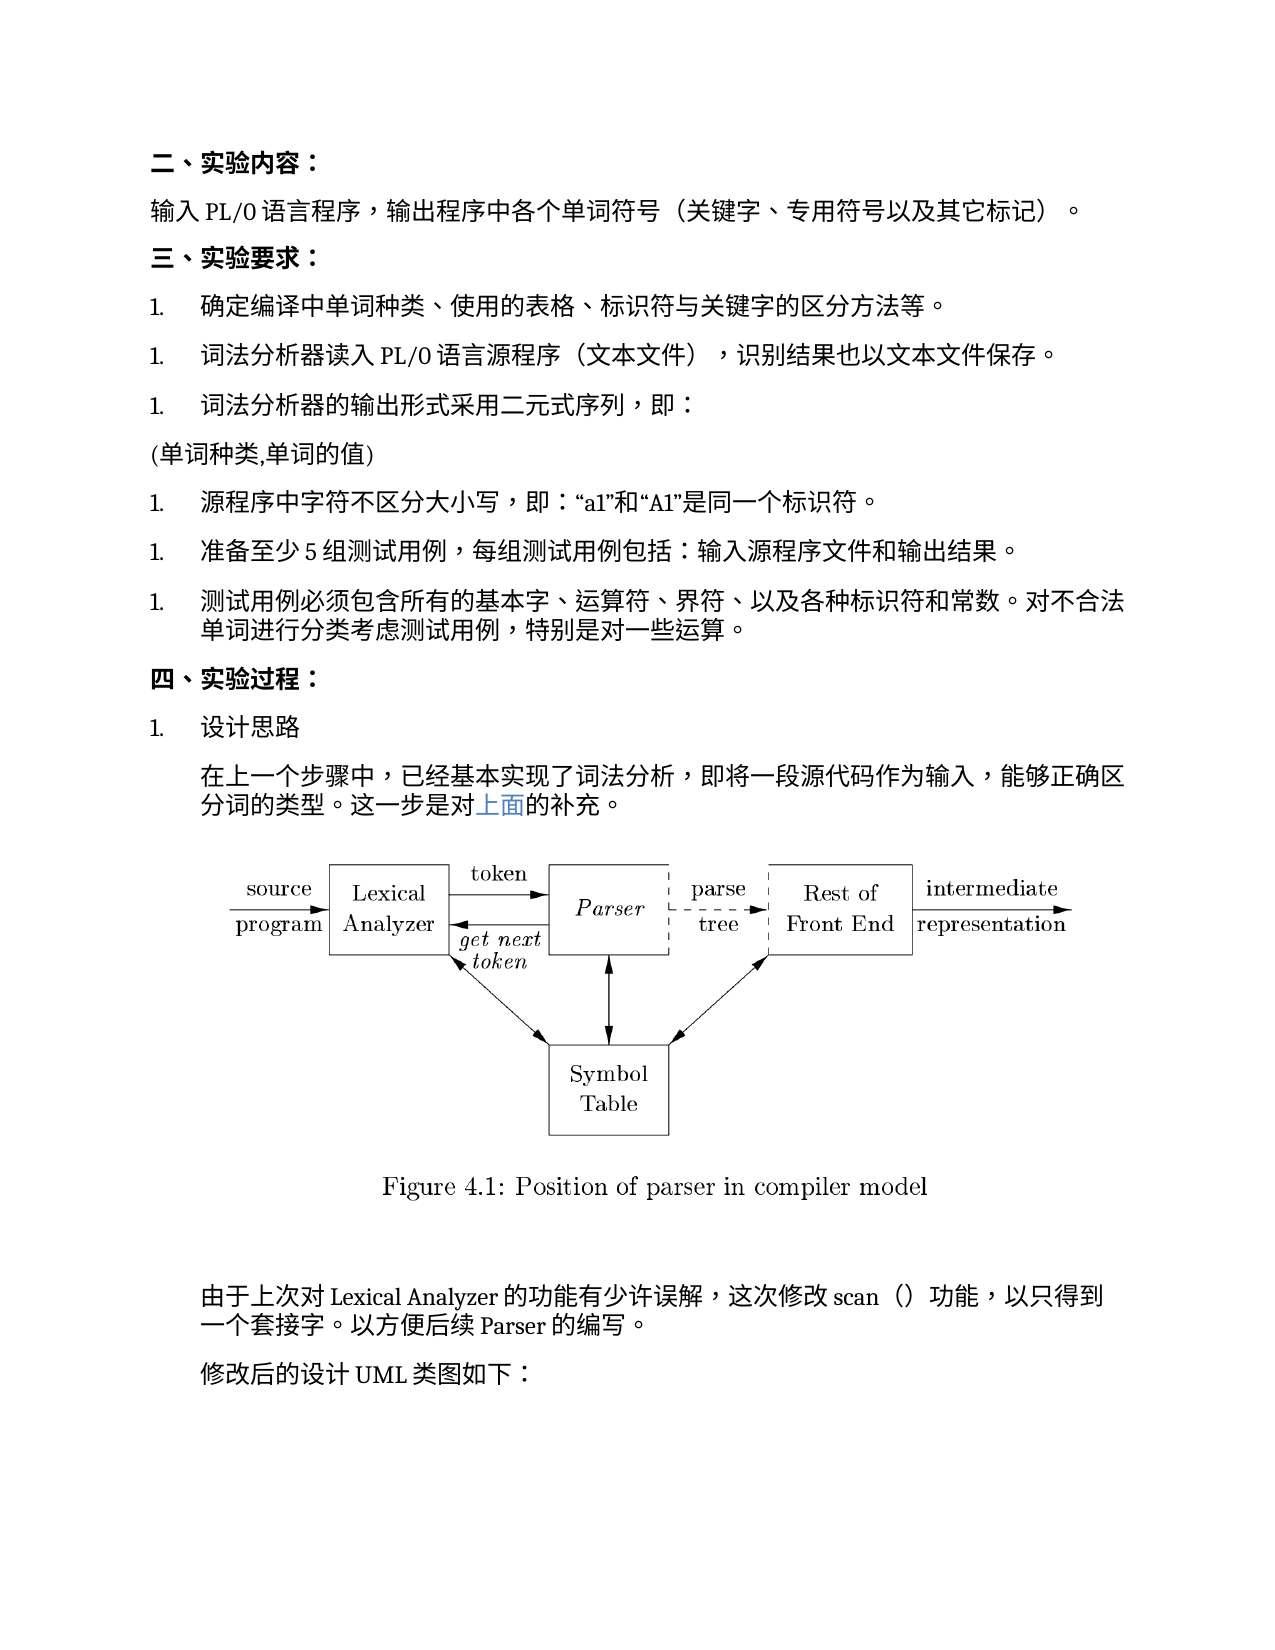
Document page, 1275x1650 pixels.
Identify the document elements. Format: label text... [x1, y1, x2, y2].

list 修改后的设计UML类图如下： [150, 1361, 1125, 1390]
list 由于上次对Lexical Analyzer的功能有少许误解，这次修改scan（）功能，以只得到一个套接字。以方便后续Parser的编写。 [150, 1283, 1125, 1341]
list 源程序中字符不区分大小写，即：“a1”和“A1”是同一个标识符。 [150, 489, 1125, 517]
text 四、实验过程： [150, 666, 1125, 695]
text 三、实验要求： [150, 245, 1125, 274]
list 词法分析器的输出形式采用二元式序列，即： [150, 392, 1125, 420]
list 词法分析器读入PL/0语言源程序（文本文件），识别结果也以文本文件保存。 [150, 342, 1125, 371]
list 设计思路 [150, 714, 1125, 742]
list 确定编译中单词种类、使用的表格、标识符与关键字的区分方法等。 [150, 292, 1125, 321]
text 二、实验内容： [150, 150, 1125, 179]
list 在上一个步骤中，已经基本实现了词法分析，即将一段源代码作为输入，能够正确区分词的类型。这一步是对上面的补充。 [150, 763, 1125, 821]
picture [218, 841, 1094, 1215]
text (单词种类,单词的值) [150, 441, 1125, 470]
text 输入PL/0语言程序，输出程序中各个单词符号（关键字、专用符号以及其它标记）。 [150, 197, 1125, 226]
list 测试用例必须包含所有的基本字、运算符、界符、以及各种标识符和常数。对不合法单词进行分类考虑测试用例，特别是对一些运算。 [150, 588, 1125, 645]
list 准备至少5组测试用例，每组测试用例包括：输入源程序文件和输出结果。 [150, 538, 1125, 567]
